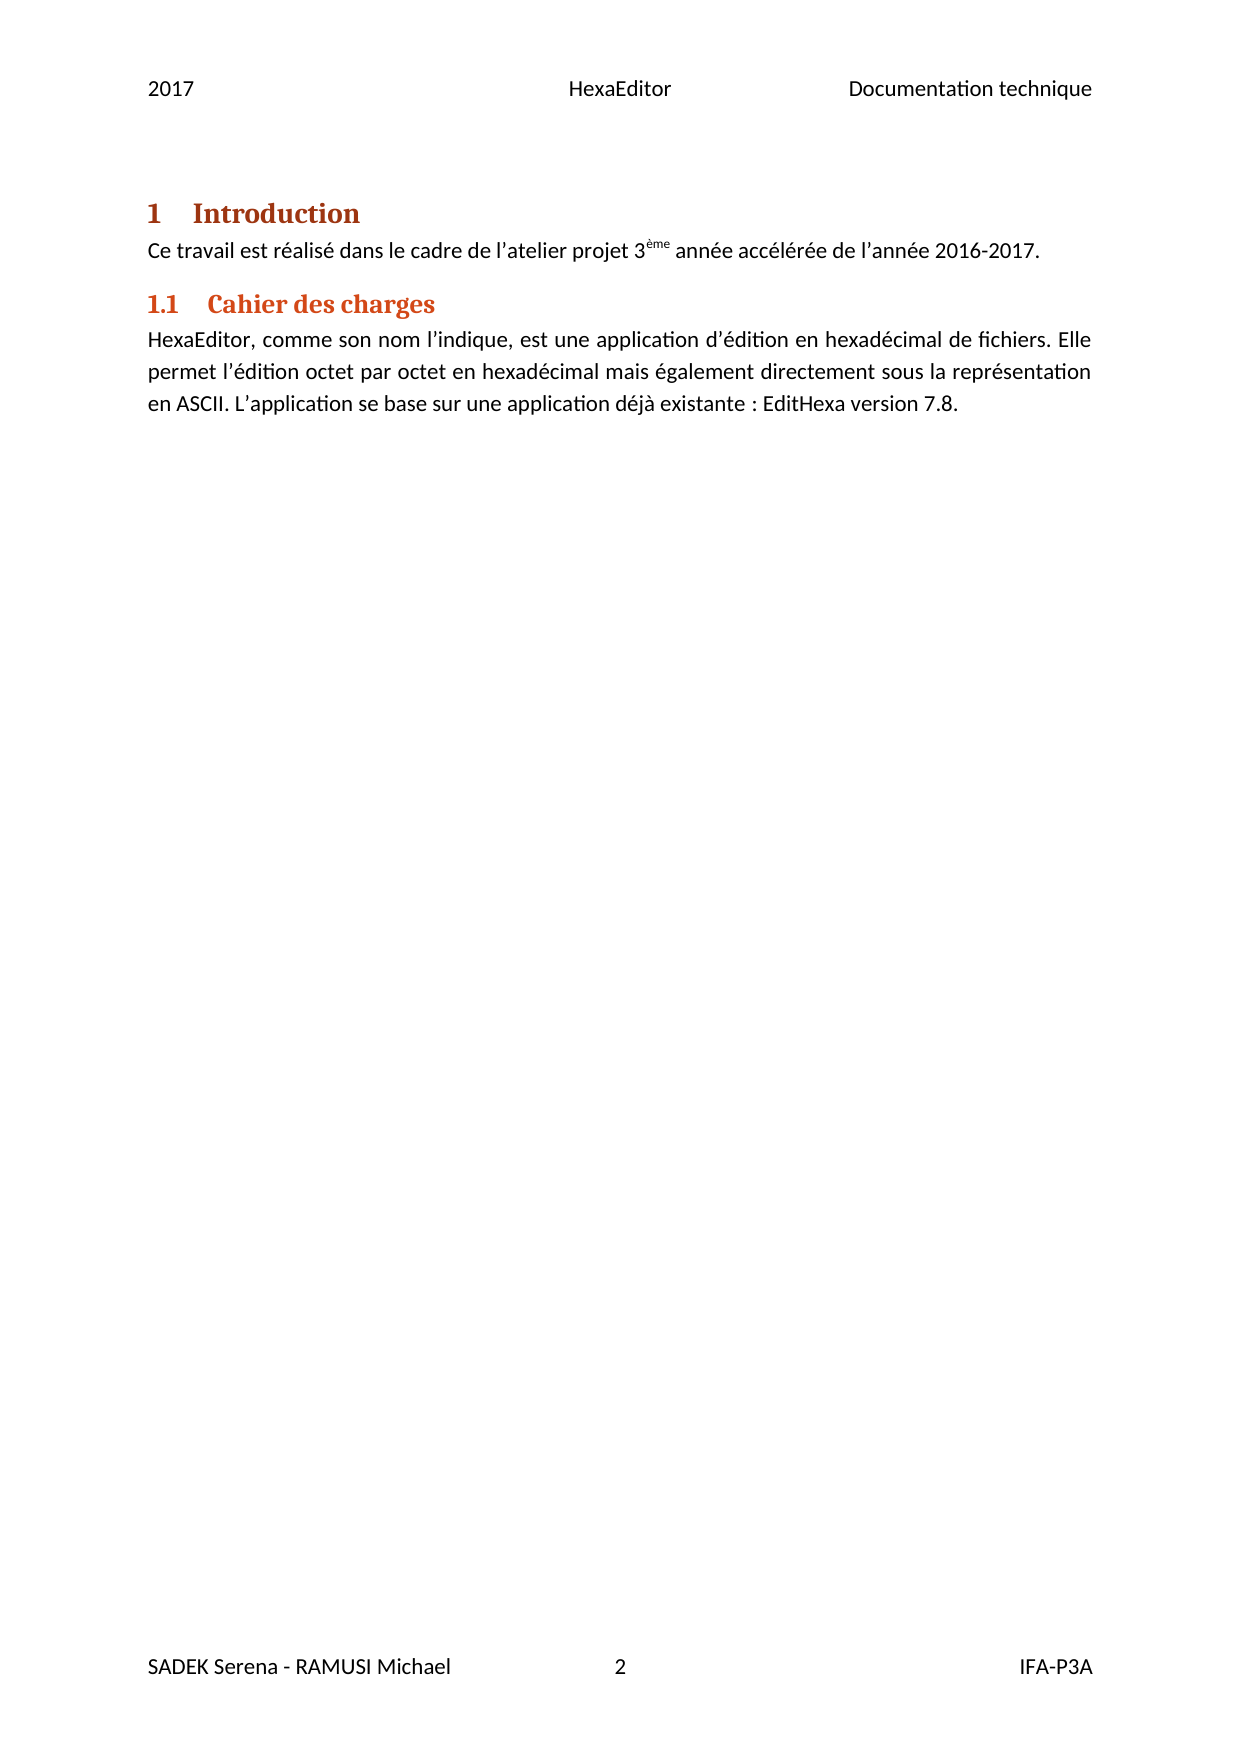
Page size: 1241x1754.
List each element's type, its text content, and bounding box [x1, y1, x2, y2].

text Ce travail est réalisé dans le cadre de l’atelier projet 3ème année accélérée de l’année 2016-2017. [148, 236, 1093, 264]
subtitle Introduction [148, 198, 1093, 231]
text HexaEditor, comme son nom l’indique, est une application d’édition en hexadécimal de fichiers. Elle permet l’édition octet par octet en hexadécimal mais également directement sous la représentation en ASCII. L’application se base sur une application déjà existante : EditHexa version 7.8. [148, 325, 1093, 417]
subtitle Cahier des charges [148, 289, 1093, 320]
